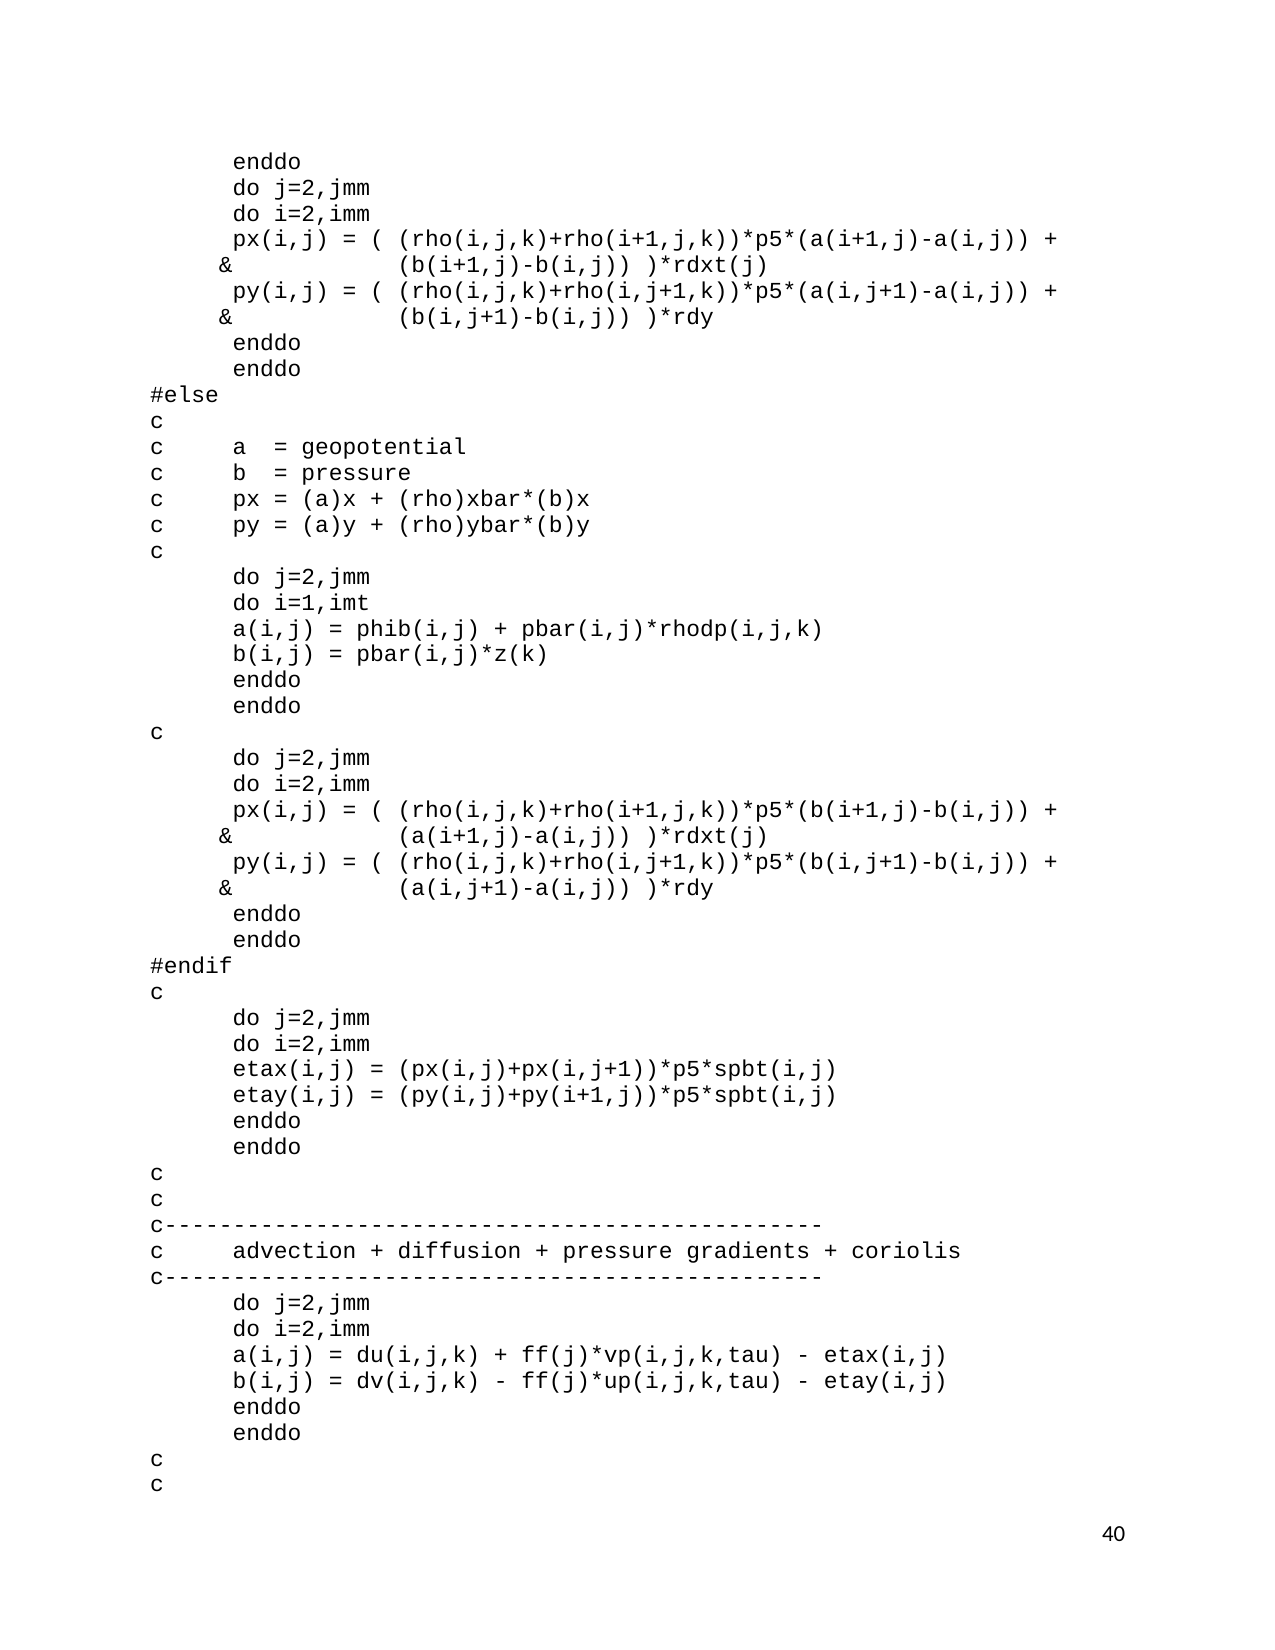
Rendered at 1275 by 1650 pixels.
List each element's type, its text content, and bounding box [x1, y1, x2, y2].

text do i=2,imm [150, 1032, 1125, 1058]
text do j=2,jmm [150, 1291, 1125, 1317]
text do i=1,imt [150, 591, 1125, 617]
text do j=2,jmm [150, 1006, 1125, 1032]
text px(i,j) = ( (rho(i,j,k)+rho(i+1,j,k))*p5*(a(i+1,j)-a(i,j)) + [150, 228, 1125, 254]
text etax(i,j) = (px(i,j)+px(i,j+1))*p5*spbt(i,j) [150, 1058, 1125, 1084]
text enddo [150, 357, 1125, 383]
text do j=2,jmm [150, 176, 1125, 202]
text enddo [150, 928, 1125, 954]
text enddo [150, 332, 1125, 357]
text c advection + diffusion + pressure gradients + coriolis [150, 1239, 1125, 1265]
text c [150, 1473, 1125, 1499]
text c------------------------------------------------ [150, 1265, 1125, 1291]
text do j=2,jmm [150, 565, 1125, 591]
text & (a(i+1,j)-a(i,j)) )*rdxt(j) [150, 824, 1125, 850]
text enddo [150, 150, 1125, 176]
text b(i,j) = dv(i,j,k) - ff(j)*up(i,j,k,tau) - etay(i,j) [150, 1369, 1125, 1395]
text c [150, 539, 1125, 565]
text & (a(i,j+1)-a(i,j)) )*rdy [150, 876, 1125, 902]
text px(i,j) = ( (rho(i,j,k)+rho(i+1,j,k))*p5*(b(i+1,j)-b(i,j)) + [150, 798, 1125, 824]
text #else [150, 383, 1125, 409]
text enddo [150, 1395, 1125, 1421]
text & (b(i,j+1)-b(i,j)) )*rdy [150, 306, 1125, 332]
text c [150, 409, 1125, 435]
text enddo [150, 1136, 1125, 1162]
text a(i,j) = du(i,j,k) + ff(j)*vp(i,j,k,tau) - etax(i,j) [150, 1343, 1125, 1369]
text py(i,j) = ( (rho(i,j,k)+rho(i,j+1,k))*p5*(b(i,j+1)-b(i,j)) + [150, 850, 1125, 876]
text enddo [150, 902, 1125, 928]
text c px = (a)x + (rho)xbar*(b)x [150, 487, 1125, 513]
text do i=2,imm [150, 772, 1125, 798]
text do j=2,jmm [150, 747, 1125, 772]
text c a = geopotential [150, 435, 1125, 461]
text c [150, 721, 1125, 747]
text c------------------------------------------------ [150, 1213, 1125, 1239]
text c [150, 980, 1125, 1006]
text #endif [150, 954, 1125, 980]
text c [150, 1447, 1125, 1473]
text c b = pressure [150, 461, 1125, 487]
text a(i,j) = phib(i,j) + pbar(i,j)*rhodp(i,j,k) [150, 617, 1125, 643]
text do i=2,imm [150, 202, 1125, 228]
text enddo [150, 695, 1125, 721]
text etay(i,j) = (py(i,j)+py(i+1,j))*p5*spbt(i,j) [150, 1084, 1125, 1110]
text b(i,j) = pbar(i,j)*z(k) [150, 643, 1125, 669]
text c py = (a)y + (rho)ybar*(b)y [150, 513, 1125, 539]
text enddo [150, 669, 1125, 695]
text c [150, 1162, 1125, 1187]
text do i=2,imm [150, 1317, 1125, 1343]
text enddo [150, 1421, 1125, 1447]
text c [150, 1187, 1125, 1213]
text enddo [150, 1110, 1125, 1136]
text & (b(i+1,j)-b(i,j)) )*rdxt(j) [150, 254, 1125, 280]
text py(i,j) = ( (rho(i,j,k)+rho(i,j+1,k))*p5*(a(i,j+1)-a(i,j)) + [150, 280, 1125, 306]
